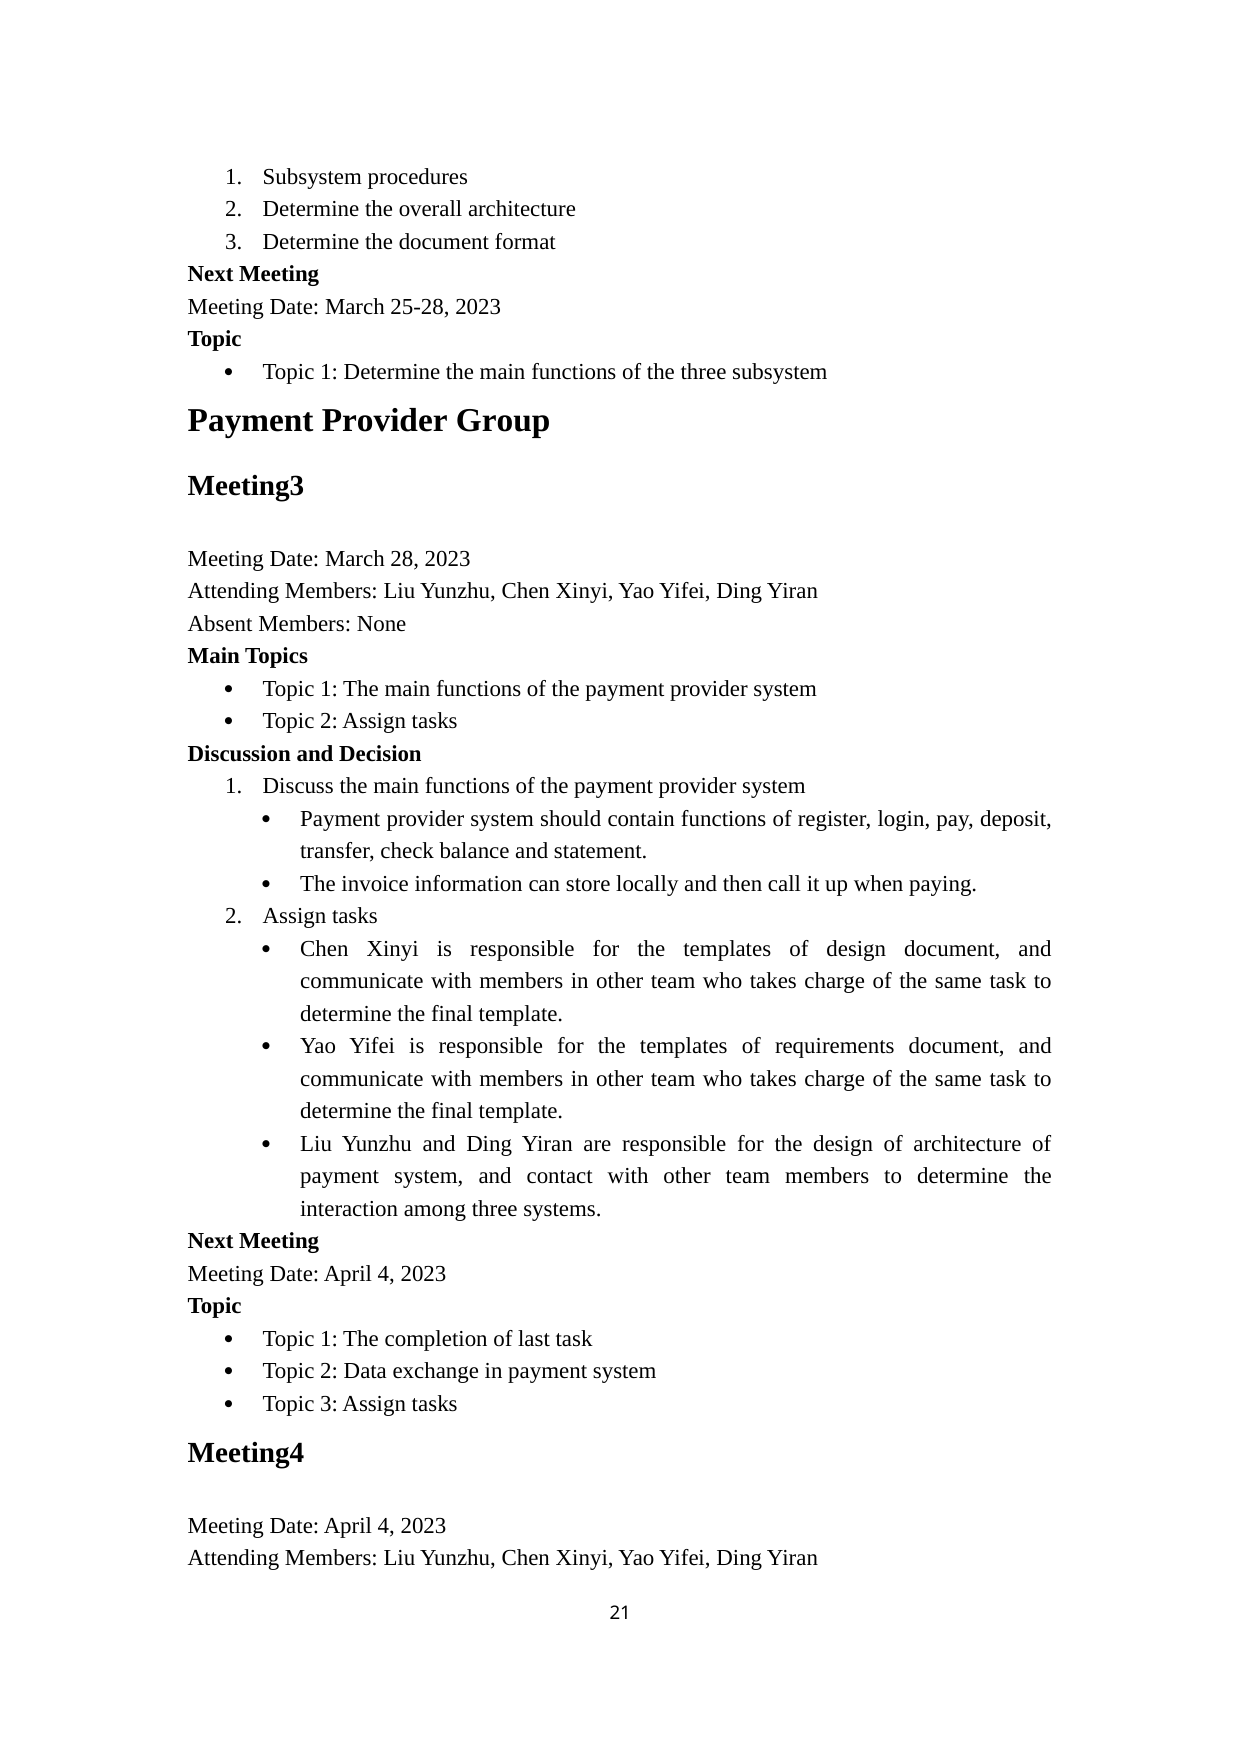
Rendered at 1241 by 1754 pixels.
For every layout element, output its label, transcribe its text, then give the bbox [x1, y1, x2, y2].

text Discussion and Decision [187, 737, 1053, 769]
list Determine the document format [225, 225, 1053, 257]
subtitle Meeting4 [187, 1419, 1053, 1484]
list Topic 2: Assign tasks [225, 704, 1053, 737]
list Topic 3: Assign tasks [225, 1387, 1053, 1419]
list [225, 1354, 1053, 1387]
list Subsystem procedures [225, 160, 1053, 192]
subtitle Meeting3 [187, 452, 1053, 517]
list Topic 1: The completion of last task [225, 1322, 1053, 1354]
text Attending Members: Liu Yunzhu, Chen Xinyi, Yao Yifei, Ding Yiran [187, 1541, 1053, 1574]
subtitle Payment Provider Group [187, 387, 1053, 452]
text Next Meeting [187, 1224, 1053, 1257]
list Topic 1: The main functions of the payment provider system [225, 672, 1053, 704]
text Next Meeting [187, 257, 1053, 290]
text Main Topics [187, 639, 1053, 672]
list Discuss the main functions of the payment provider system [225, 769, 1053, 802]
list The invoice information can store locally and then call it up when paying. [262, 867, 1053, 899]
text Attending Members: Liu Yunzhu, Chen Xinyi, Yao Yifei, Ding Yiran [187, 574, 1053, 607]
list Yao Yifei is responsible for the templates of requirements document, and communicate with members in other team who takes charge of the same task to determine the final template. [262, 1029, 1053, 1127]
text Meeting Date: April 4, 2023 [187, 1257, 1053, 1289]
text Meeting Date: March 28, 2023 [187, 542, 1053, 574]
text Topic [187, 1289, 1053, 1322]
text Meeting Date: March 25-28, 2023 [187, 290, 1053, 322]
list Payment provider system should contain functions of register, login, pay, deposit, transfer, check balance and statement. [262, 802, 1053, 867]
list Chen Xinyi is responsible for the templates of design document, and communicate with members in other team who takes charge of the same task to determine the final template. [262, 932, 1053, 1029]
text Meeting Date: April 4, 2023 [187, 1509, 1053, 1541]
list Liu Yunzhu and Ding Yiran are responsible for the design of architecture of payment system, and contact with other team members to determine the interaction among three systems. [262, 1127, 1053, 1224]
list Assign tasks [225, 899, 1053, 932]
text Absent Members: None [187, 607, 1053, 639]
list Determine the overall architecture [225, 192, 1053, 225]
text Topic [187, 322, 1053, 355]
list Topic 1: Determine the main functions of the three subsystem [225, 355, 1053, 387]
